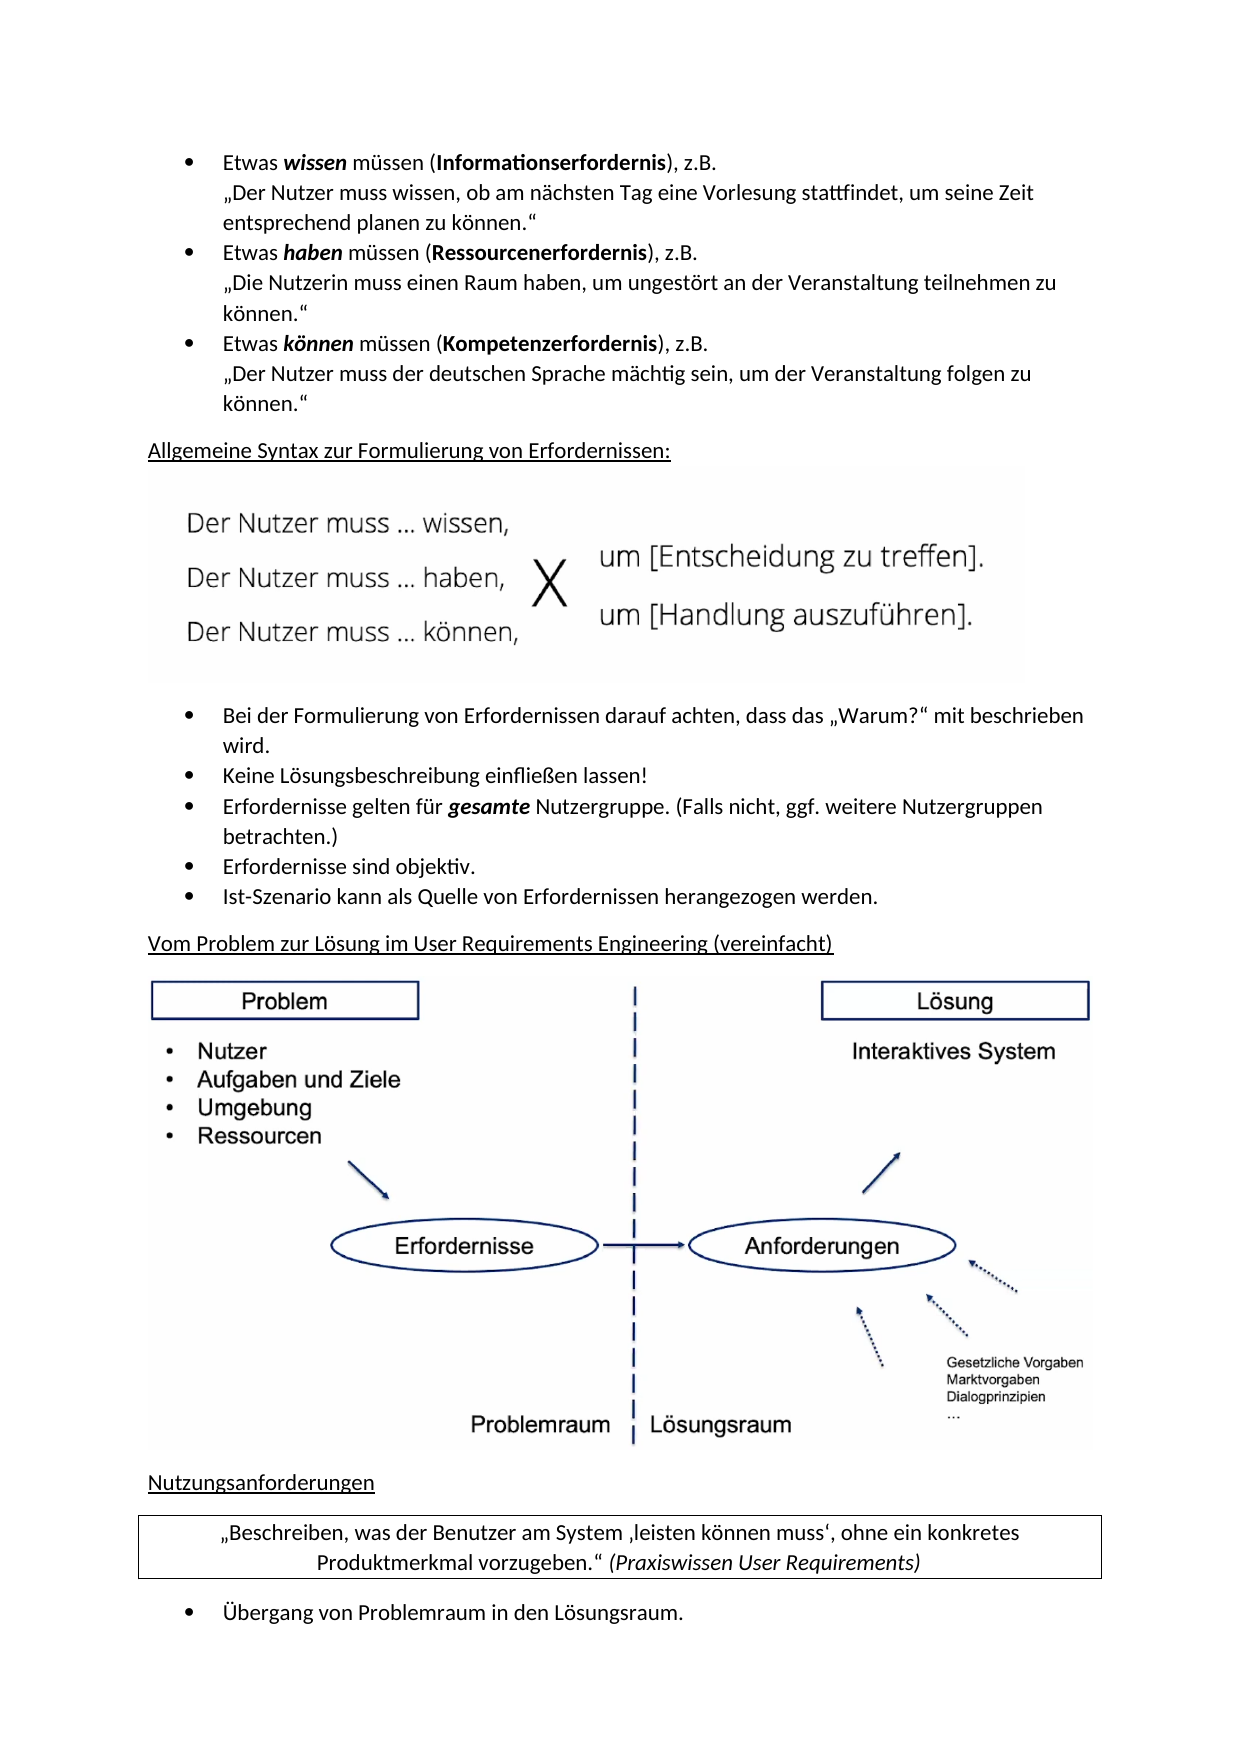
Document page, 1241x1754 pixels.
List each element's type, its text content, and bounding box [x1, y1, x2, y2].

list Bei der Formulierung von Erfordernissen darauf achten, dass das „Warum?“ mit beschrieben wird. [185, 701, 1093, 759]
list Etwas haben müssen (Ressourcenerfordernis), z.B. „Die Nutzerin muss einen Raum haben, um ungestört an der Veranstaltung teilnehmen zu können.“ [185, 238, 1093, 327]
list Erfordernisse gelten für gesamte Nutzergruppe. (Falls nicht, ggf. weitere Nutzergruppen betrachten.) [185, 792, 1093, 850]
list Keine Lösungsbeschreibung einfließen lassen! [185, 762, 1093, 790]
picture [147, 466, 1026, 683]
text Nutzungsanforderungen [148, 1468, 1093, 1496]
list Übergang von Problemraum in den Lösungsraum. [185, 1598, 1093, 1626]
text Vom Problem zur Lösung im User Requirements Engineering (vereinfacht) [148, 929, 1093, 957]
list Ist-Szenario kann als Quelle von Erfordernissen herangezogen werden. [185, 882, 1093, 911]
list Etwas wissen müssen (Informationserfordernis), z.B. „Der Nutzer muss wissen, ob am nächsten Tag eine Vorlesung stattfindet, um seine Zeit entsprechend planen zu können.“ [185, 148, 1093, 236]
text „Beschreiben, was der Benutzer am System ‚leisten können muss‘, ohne ein konkretes Produktmerkmal vorzugeben.“ (Praxiswissen User Requirements) [139, 1516, 1101, 1578]
picture [147, 976, 1093, 1450]
list Erfordernisse sind objektiv. [185, 852, 1093, 880]
list Etwas können müssen (Kompetenzerfordernis), z.B. „Der Nutzer muss der deutschen Sprache mächtig sein, um der Veranstaltung folgen zu können.“ [185, 329, 1093, 417]
